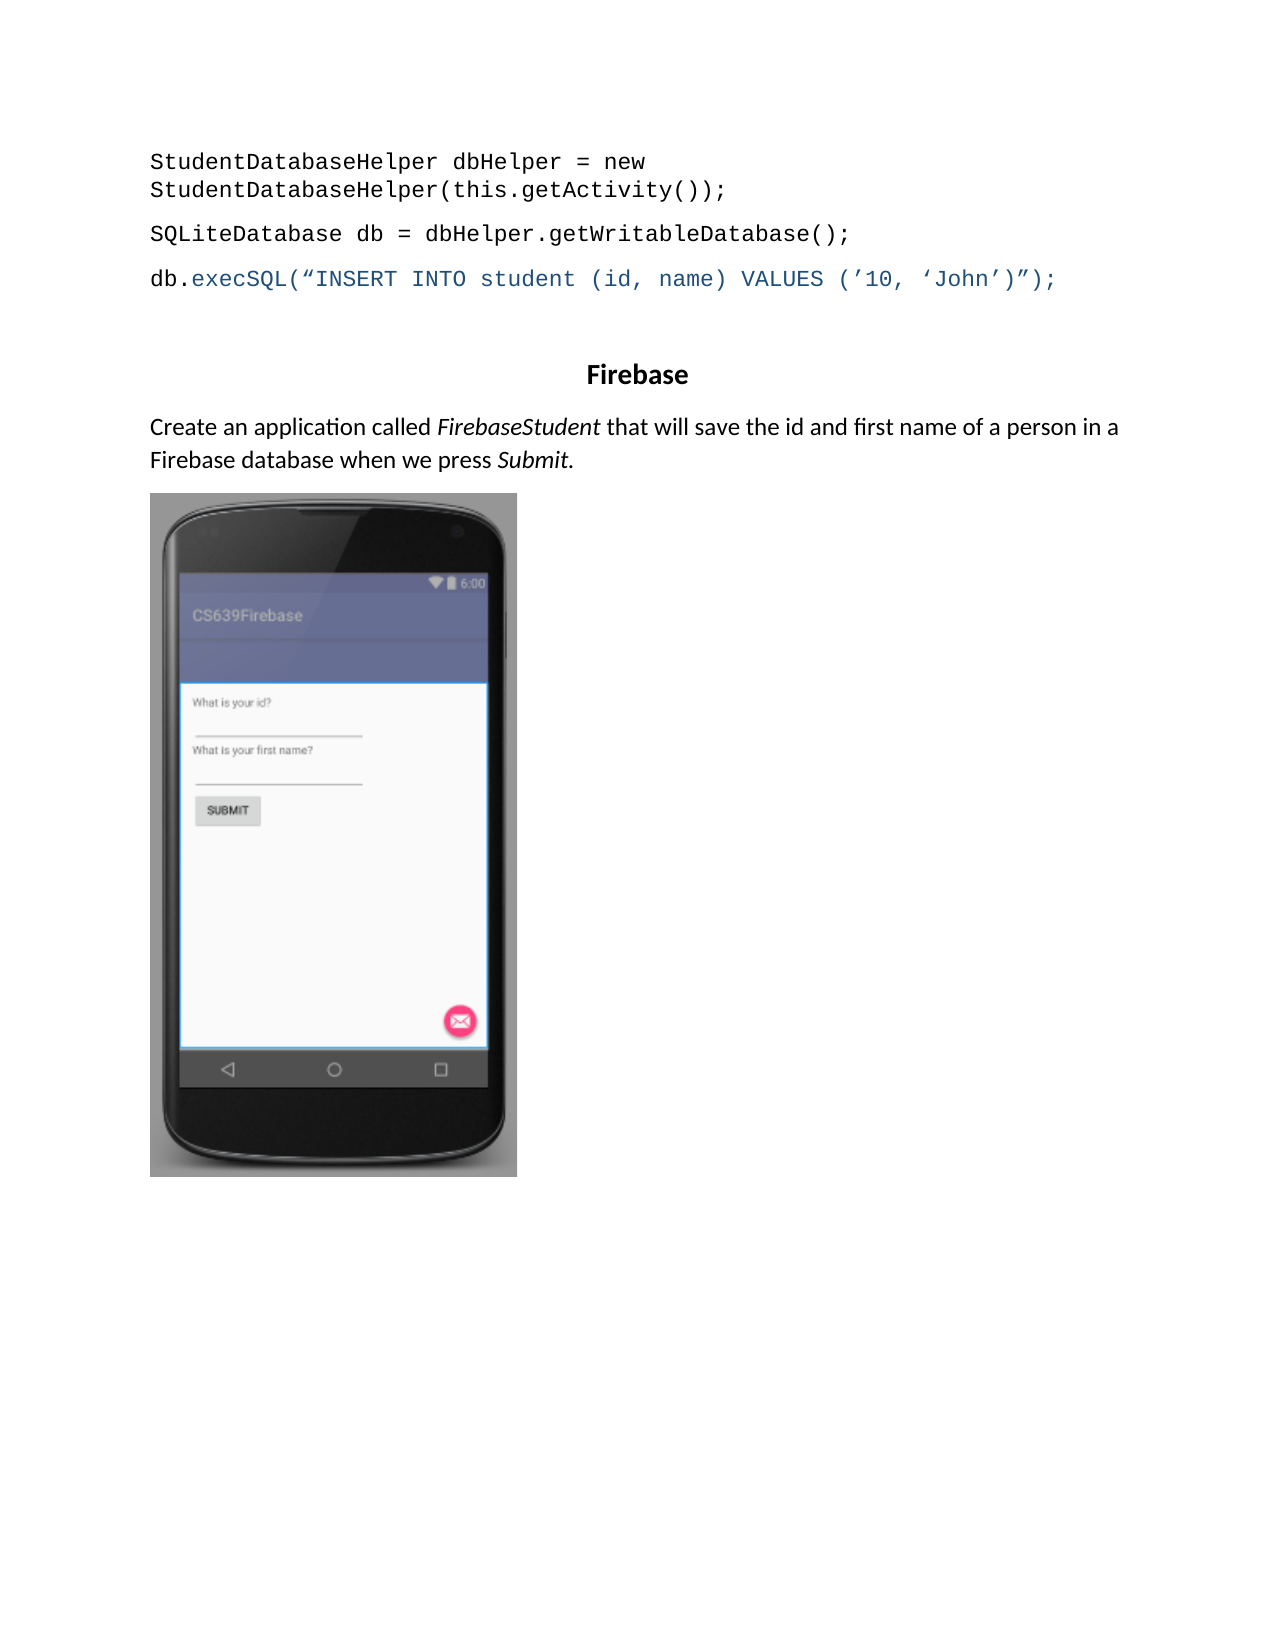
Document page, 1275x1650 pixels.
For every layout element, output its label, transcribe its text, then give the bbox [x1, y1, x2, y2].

text Create an application called FirebaseStudent that will save the id and first name of a person in a Firebase database when we press Submit. [150, 411, 1125, 475]
text Firebase [150, 356, 1125, 392]
picture [150, 493, 518, 1177]
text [150, 222, 1125, 248]
text StudentDatabaseHelper dbHelper = new StudentDatabaseHelper(this.getActivity()); [150, 150, 1125, 204]
text db.execSQL(“INSERT INTO student (id, name) VALUES (’10, ‘John’)”); [150, 267, 1125, 293]
